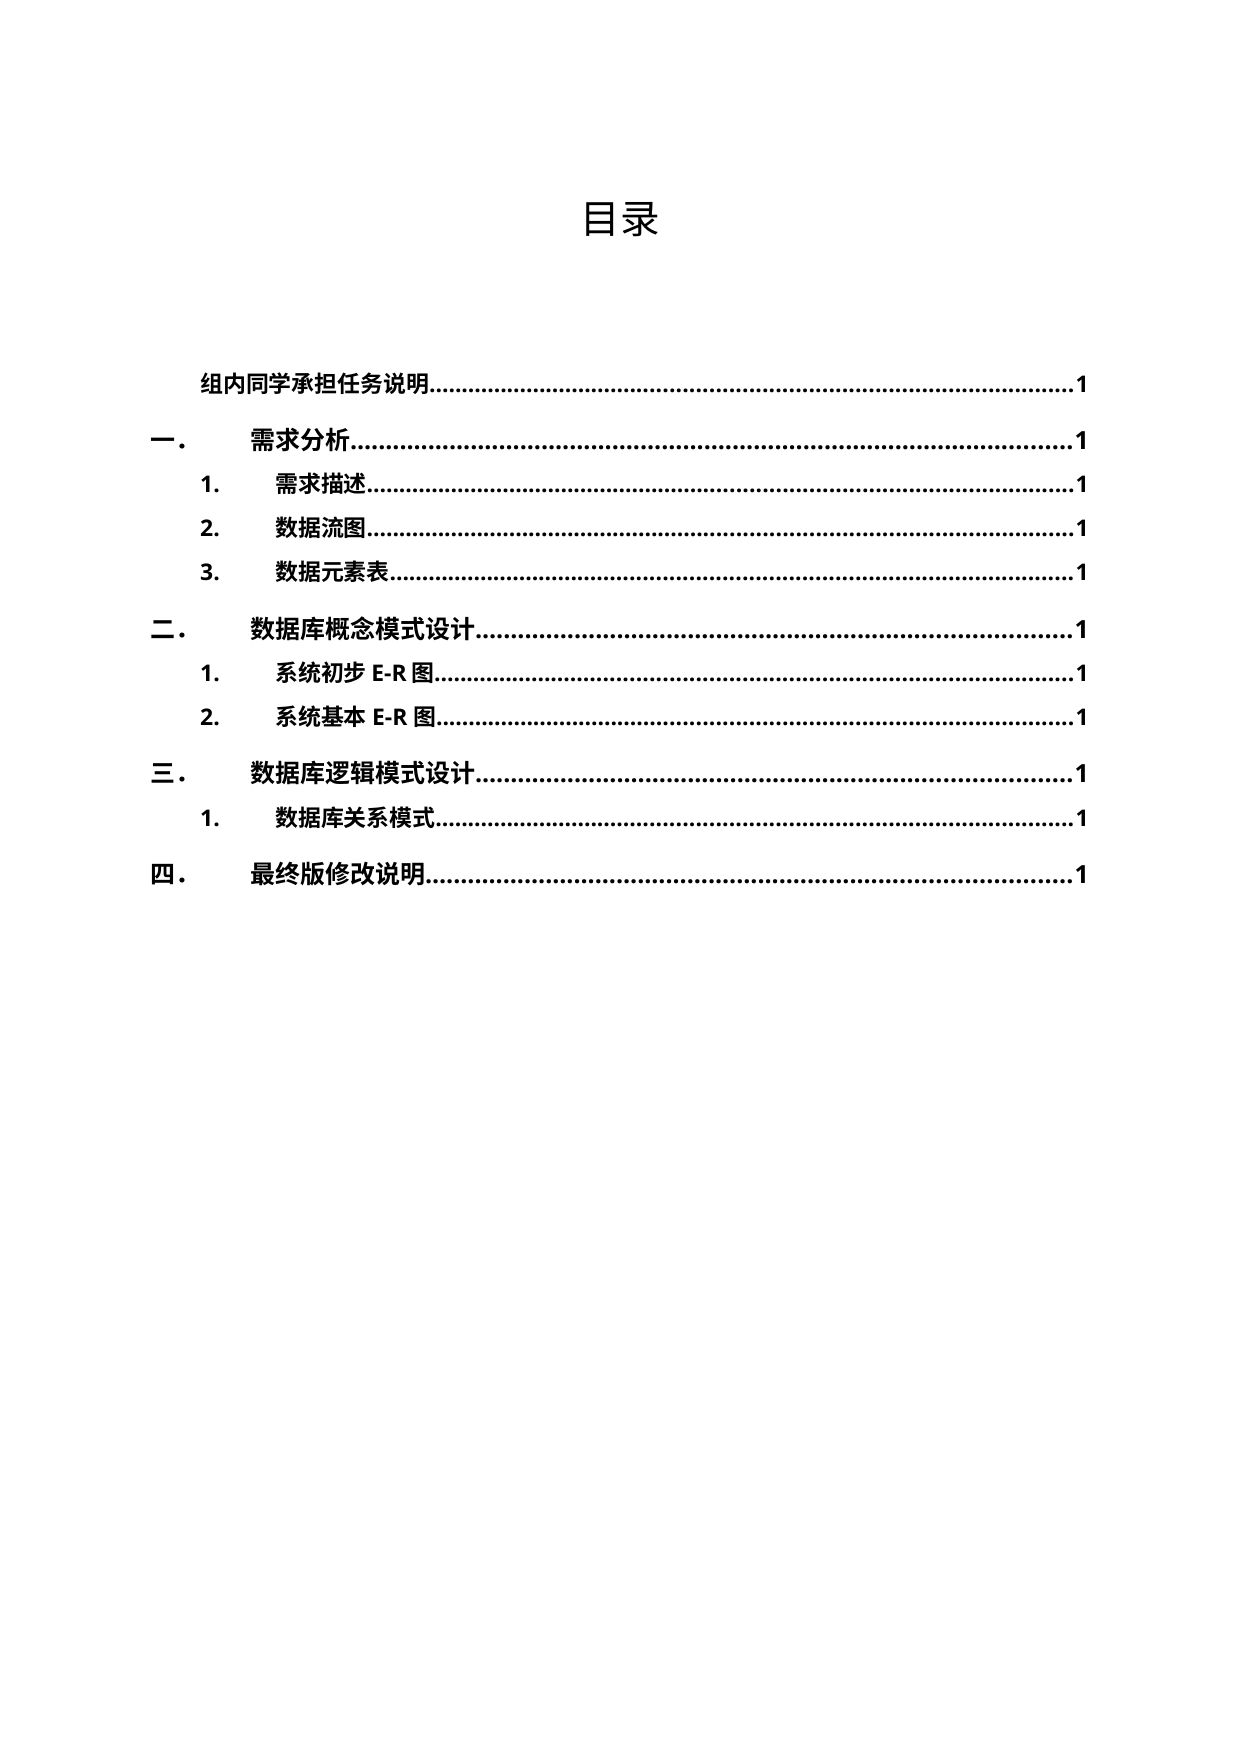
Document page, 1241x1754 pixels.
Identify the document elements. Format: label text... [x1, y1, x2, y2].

text 目录 [150, 172, 1090, 260]
